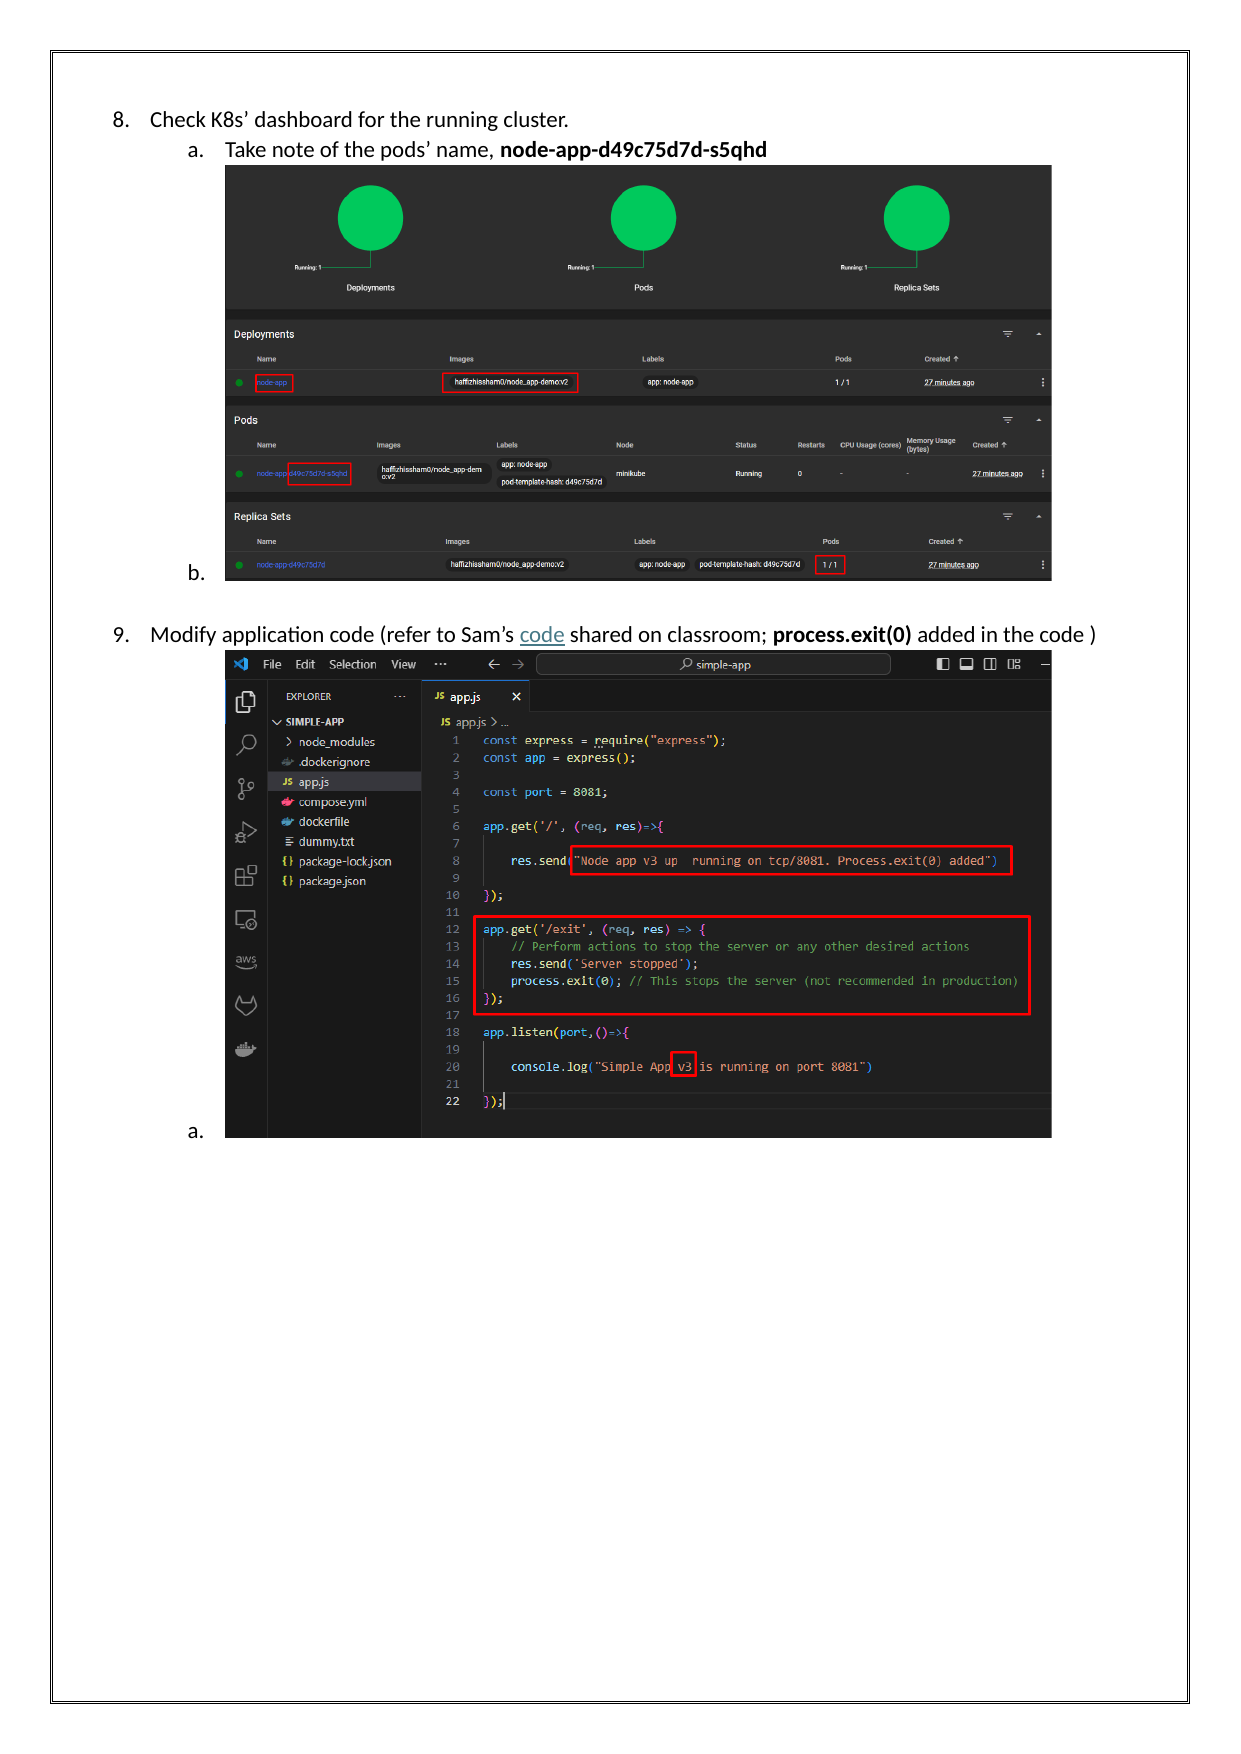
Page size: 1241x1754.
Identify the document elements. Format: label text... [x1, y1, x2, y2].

list Modify application code (refer to Sam’s code shared on classroom; process.exit(0) added in the code ) [112, 620, 1165, 648]
list Check K8s’ dashboard for the running cluster. [112, 105, 1165, 133]
picture [225, 650, 1052, 1138]
list Take note of the pods’ name, node-app-d49c75d7d-s5qhd [187, 135, 1165, 163]
picture [225, 165, 1052, 581]
